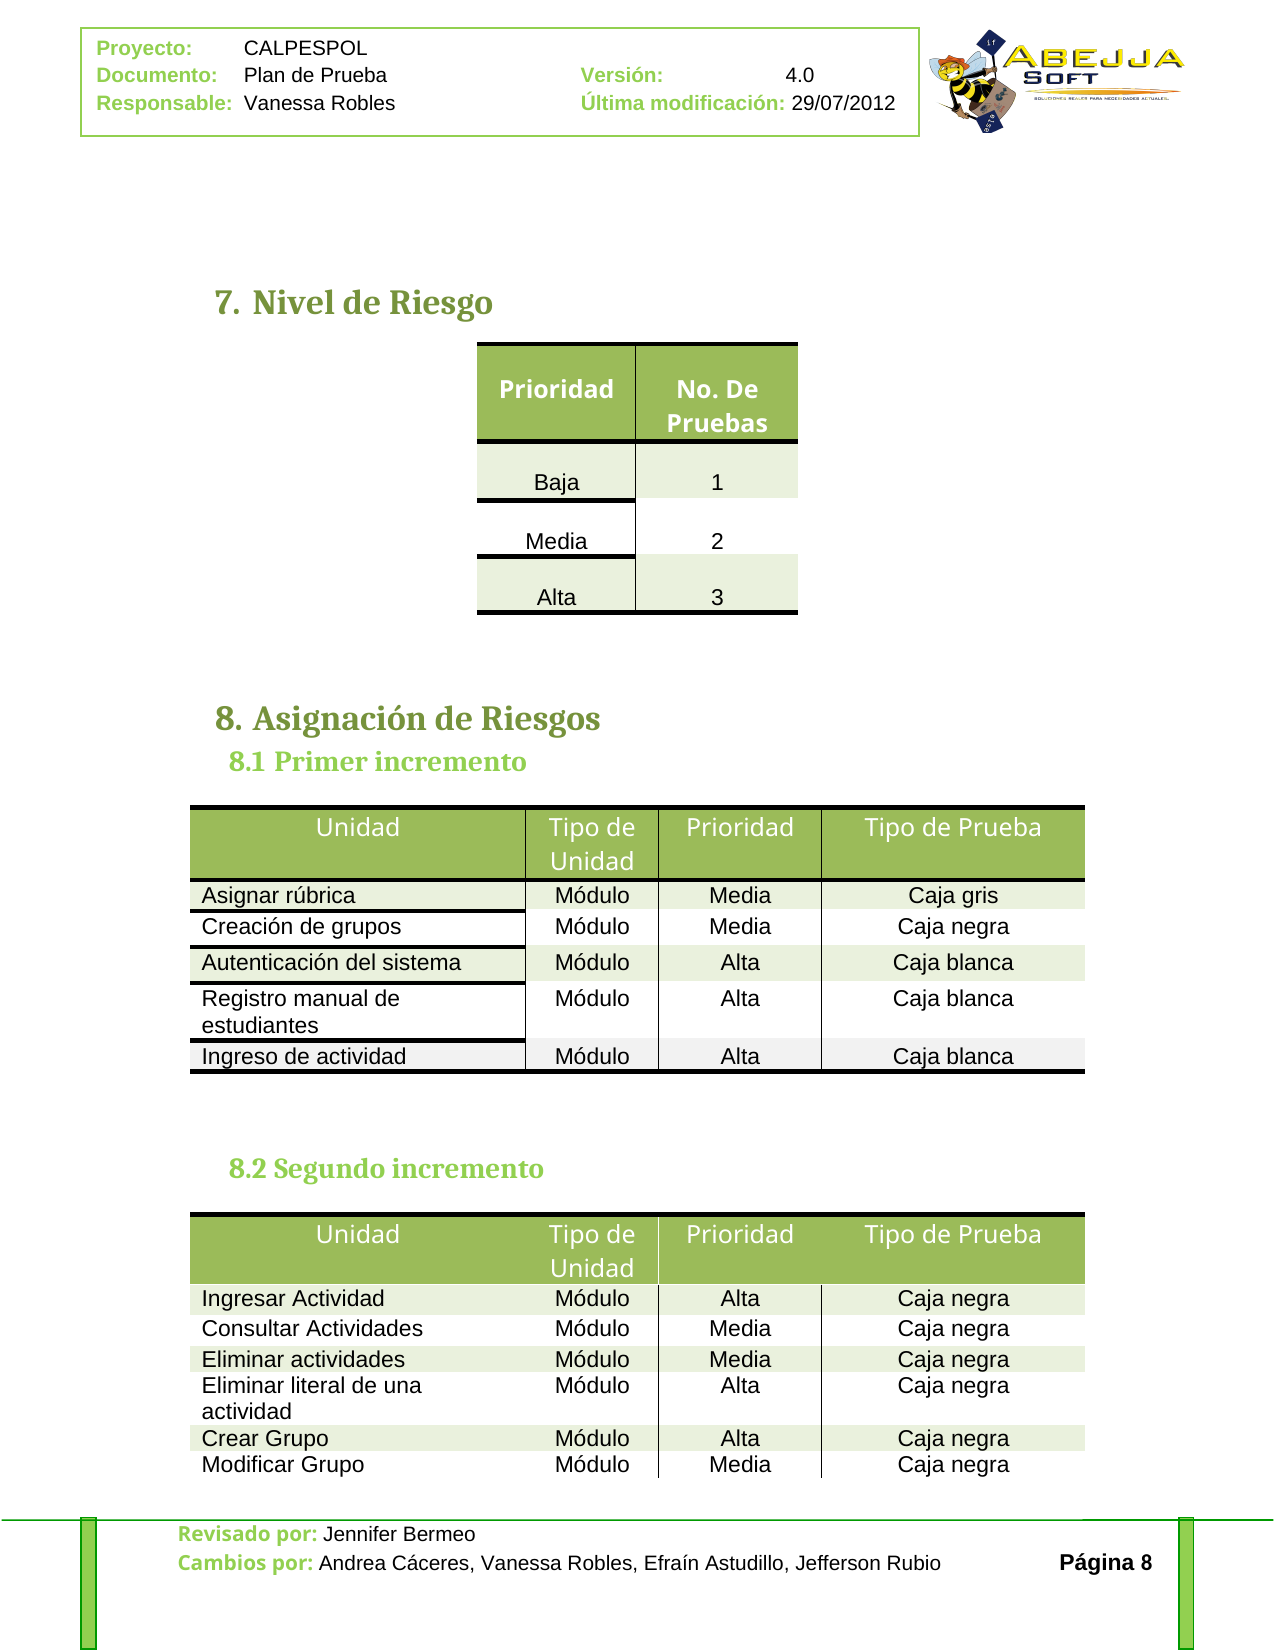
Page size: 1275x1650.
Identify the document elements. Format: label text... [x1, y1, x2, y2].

table_cell Crear Grupo [190, 1425, 526, 1451]
table_cell Alta [659, 981, 821, 1038]
picture [929, 29, 1185, 133]
table_cell Modificar Grupo [190, 1451, 526, 1477]
table_header Unidad [190, 810, 525, 878]
table_cell Registro manual de estudiantes [190, 985, 525, 1038]
table_cell Caja negra [822, 1451, 1085, 1477]
table_cell Caja blanca [822, 981, 1085, 1038]
table_cell Módulo [526, 909, 658, 944]
table_cell Módulo [526, 1315, 658, 1346]
table_header Tipo de Unidad [526, 1217, 658, 1284]
table_cell 2 [636, 498, 798, 554]
table_header Tipo de Unidad [526, 810, 658, 878]
table_cell Módulo [526, 1425, 658, 1451]
table_cell Módulo [526, 945, 658, 981]
table_cell Módulo [526, 882, 658, 909]
table_cell Alta [659, 1038, 821, 1069]
table_cell Eliminar actividades [190, 1346, 526, 1372]
table_cell Alta [659, 1285, 821, 1315]
table_cell Módulo [526, 1372, 658, 1425]
table_cell Módulo [526, 981, 658, 1038]
table_cell Caja negra [822, 1315, 1085, 1346]
table_cell Alta [659, 1372, 821, 1425]
table_header Prioridad [659, 810, 821, 878]
table_cell Media [659, 1315, 821, 1346]
table_cell Módulo [526, 1346, 658, 1372]
table_cell Creación de grupos [190, 913, 525, 944]
table_cell Consultar Actividades [190, 1315, 526, 1346]
table_cell Módulo [526, 1285, 658, 1315]
table_cell Módulo [526, 1038, 658, 1069]
table_cell 1 [636, 444, 798, 498]
table_header Tipo de Prueba [822, 1217, 1085, 1284]
table_cell Media [659, 1451, 821, 1477]
table_cell Caja blanca [822, 945, 1085, 981]
table_cell Módulo [526, 1451, 658, 1477]
list Segundo incremento [229, 1152, 1098, 1186]
table_cell 3 [636, 554, 798, 610]
table_cell Eliminar literal de una actividad [190, 1372, 526, 1425]
table_cell Media [659, 909, 821, 944]
table_header Prioridad [477, 346, 635, 439]
table_cell Alta [477, 559, 635, 610]
table_cell Caja negra [822, 1372, 1085, 1425]
list Asignación de Riesgos [215, 699, 1098, 739]
table_header Tipo de Prueba [822, 810, 1085, 878]
table_header No. De Pruebas [636, 346, 798, 439]
table_cell Caja gris [822, 882, 1085, 909]
table_cell Alta [659, 1425, 821, 1451]
table_cell Media [659, 882, 821, 909]
table_cell Caja negra [822, 1285, 1085, 1315]
table_cell Caja negra [822, 909, 1085, 944]
table_header Prioridad [659, 1217, 822, 1284]
list Nivel de Riesgo [215, 283, 1098, 323]
table_cell Alta [659, 945, 821, 981]
table_cell Ingresar Actividad [190, 1285, 526, 1315]
list Primer incremento [229, 745, 1098, 779]
table_cell Autenticación del sistema [190, 949, 525, 981]
table_cell Caja negra [822, 1346, 1085, 1372]
table_header Unidad [190, 1217, 526, 1284]
table_cell Media [477, 503, 635, 554]
table_cell Asignar rúbrica [190, 882, 525, 909]
table_cell Baja [477, 444, 635, 498]
table_cell Media [659, 1346, 821, 1372]
table_cell Ingreso de actividad [190, 1043, 525, 1069]
table_cell Caja negra [822, 1425, 1085, 1451]
table_cell Caja blanca [822, 1038, 1085, 1069]
